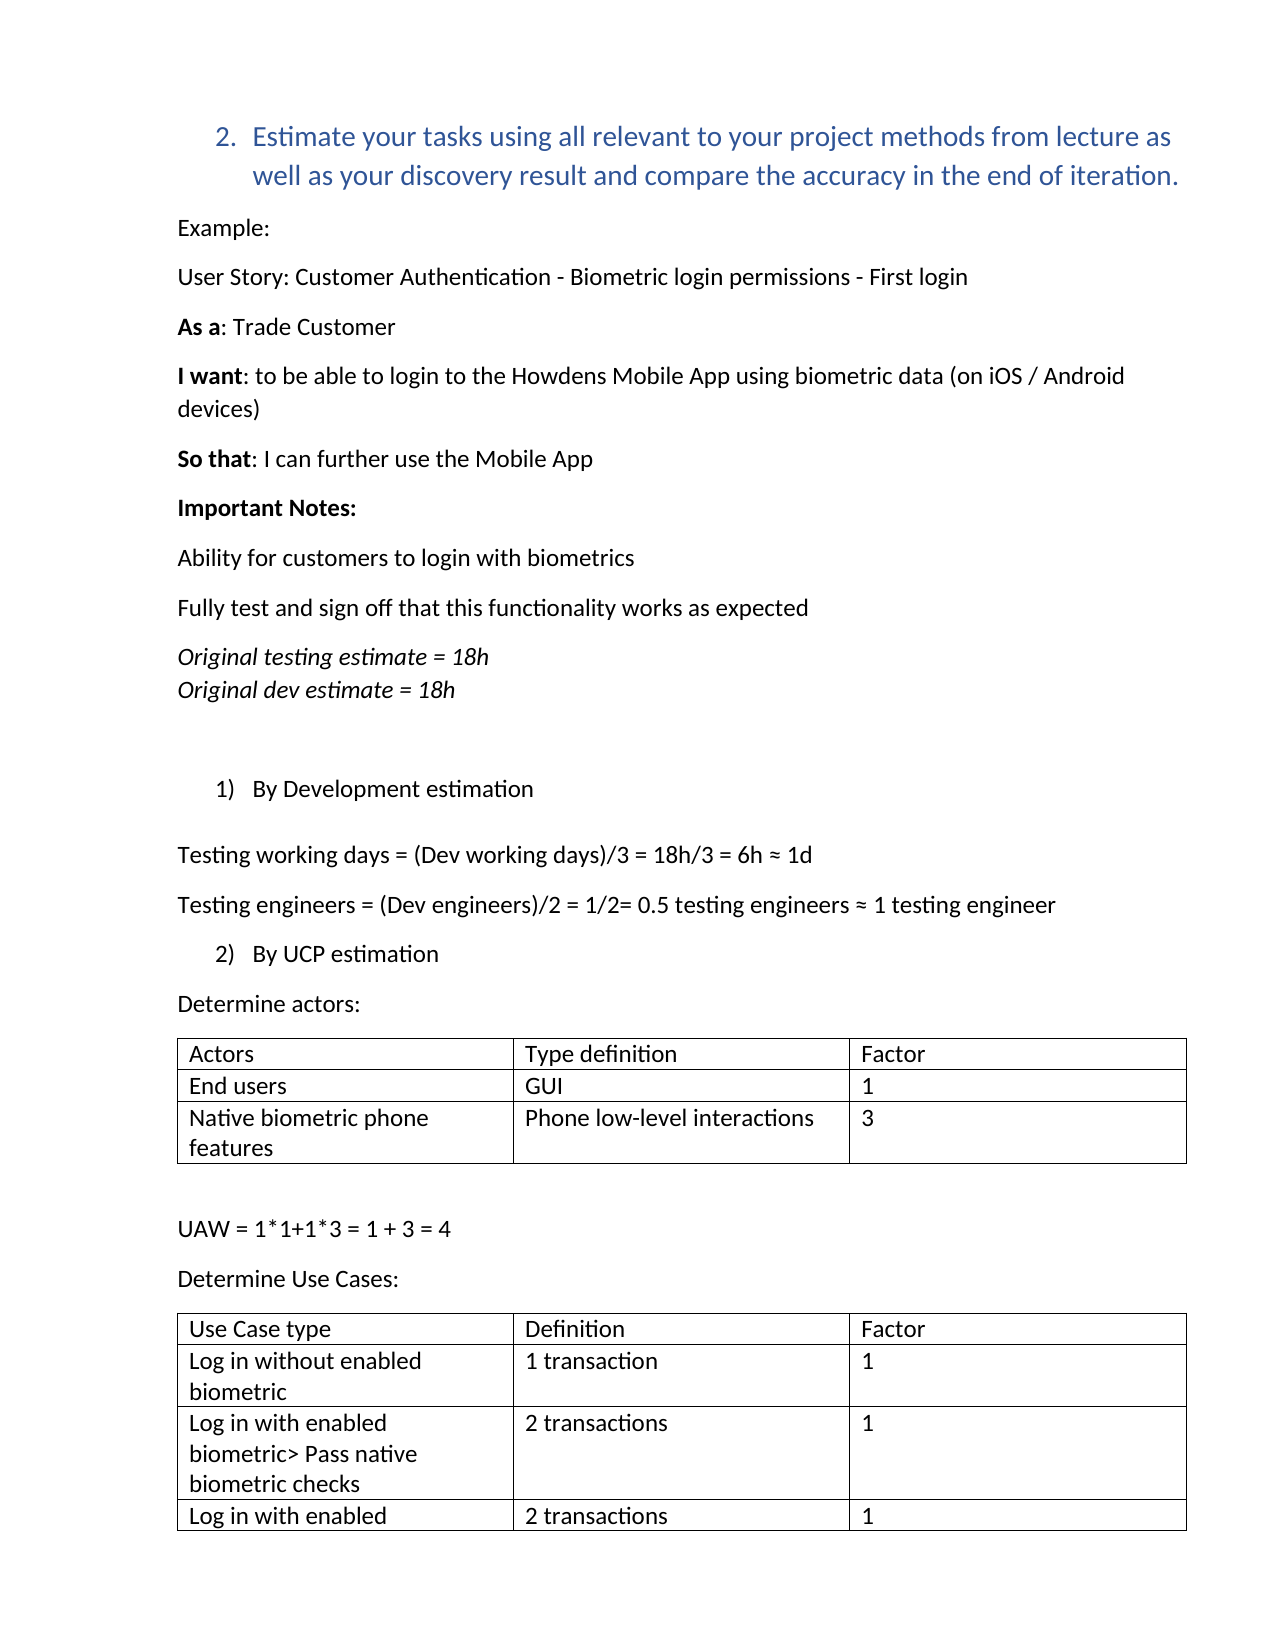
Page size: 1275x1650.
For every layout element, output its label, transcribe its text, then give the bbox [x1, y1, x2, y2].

text I want: to be able to login to the Howdens Mobile App using biometric data (on iOS / Android devices) [177, 360, 1186, 424]
table_cell End users [178, 1070, 513, 1101]
table_cell 1 [850, 1407, 1186, 1499]
table_cell 1 [850, 1500, 1186, 1530]
table_header Use Case type [178, 1314, 513, 1344]
text Example: [177, 212, 1186, 242]
text Fully test and sign off that this functionality works as expected [177, 592, 1186, 622]
text Important Notes: [177, 492, 1186, 523]
text So that: I can further use the Mobile App [177, 443, 1186, 473]
text User Story: Customer Authentication - Biometric login permissions - First login [177, 261, 1186, 292]
table_cell Log in with enabled biometric> Pass native biometric checks [178, 1407, 513, 1499]
table_cell 2 transactions [514, 1500, 849, 1530]
text Testing engineers = (Dev engineers)/2 = 1/2= 0.5 testing engineers ≈ 1 testing engineer [177, 889, 1186, 919]
table_header Factor [850, 1039, 1186, 1069]
text Determine Use Cases: [177, 1263, 1186, 1293]
table_header Actors [178, 1039, 513, 1069]
table_cell 1 [850, 1345, 1186, 1406]
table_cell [178, 1500, 513, 1530]
text UAW = 1*1+1*3 = 1 + 3 = 4 [177, 1213, 1186, 1244]
list By UCP estimation [215, 938, 1186, 969]
table_cell Native biometric phone features [178, 1102, 513, 1163]
table_cell 1 [850, 1070, 1186, 1101]
text As a: Trade Customer [177, 311, 1186, 341]
text Original testing estimate = 18h Original dev estimate = 18h [177, 641, 1186, 705]
table_cell Log in without enabled biometric [178, 1345, 513, 1406]
table_cell 3 [850, 1102, 1186, 1163]
text Determine actors: [177, 988, 1186, 1018]
table_cell 1 transaction [514, 1345, 849, 1406]
list By Development estimation [215, 773, 1186, 804]
list Testing working days = (Dev working days)/3 = 18h/3 = 6h ≈ 1d [177, 839, 1186, 870]
table_cell GUI [514, 1070, 849, 1101]
table_header Factor [850, 1314, 1186, 1344]
table_cell Phone low-level interactions [514, 1102, 849, 1163]
table_header Type definition [514, 1039, 849, 1069]
table_header Definition [514, 1314, 849, 1344]
text Ability for customers to login with biometrics [177, 542, 1186, 573]
table_cell 2 transactions [514, 1407, 849, 1499]
list Estimate your tasks using all relevant to your project methods from lecture as well as your discovery result and compare the accuracy in the end of iteration. [215, 118, 1186, 192]
